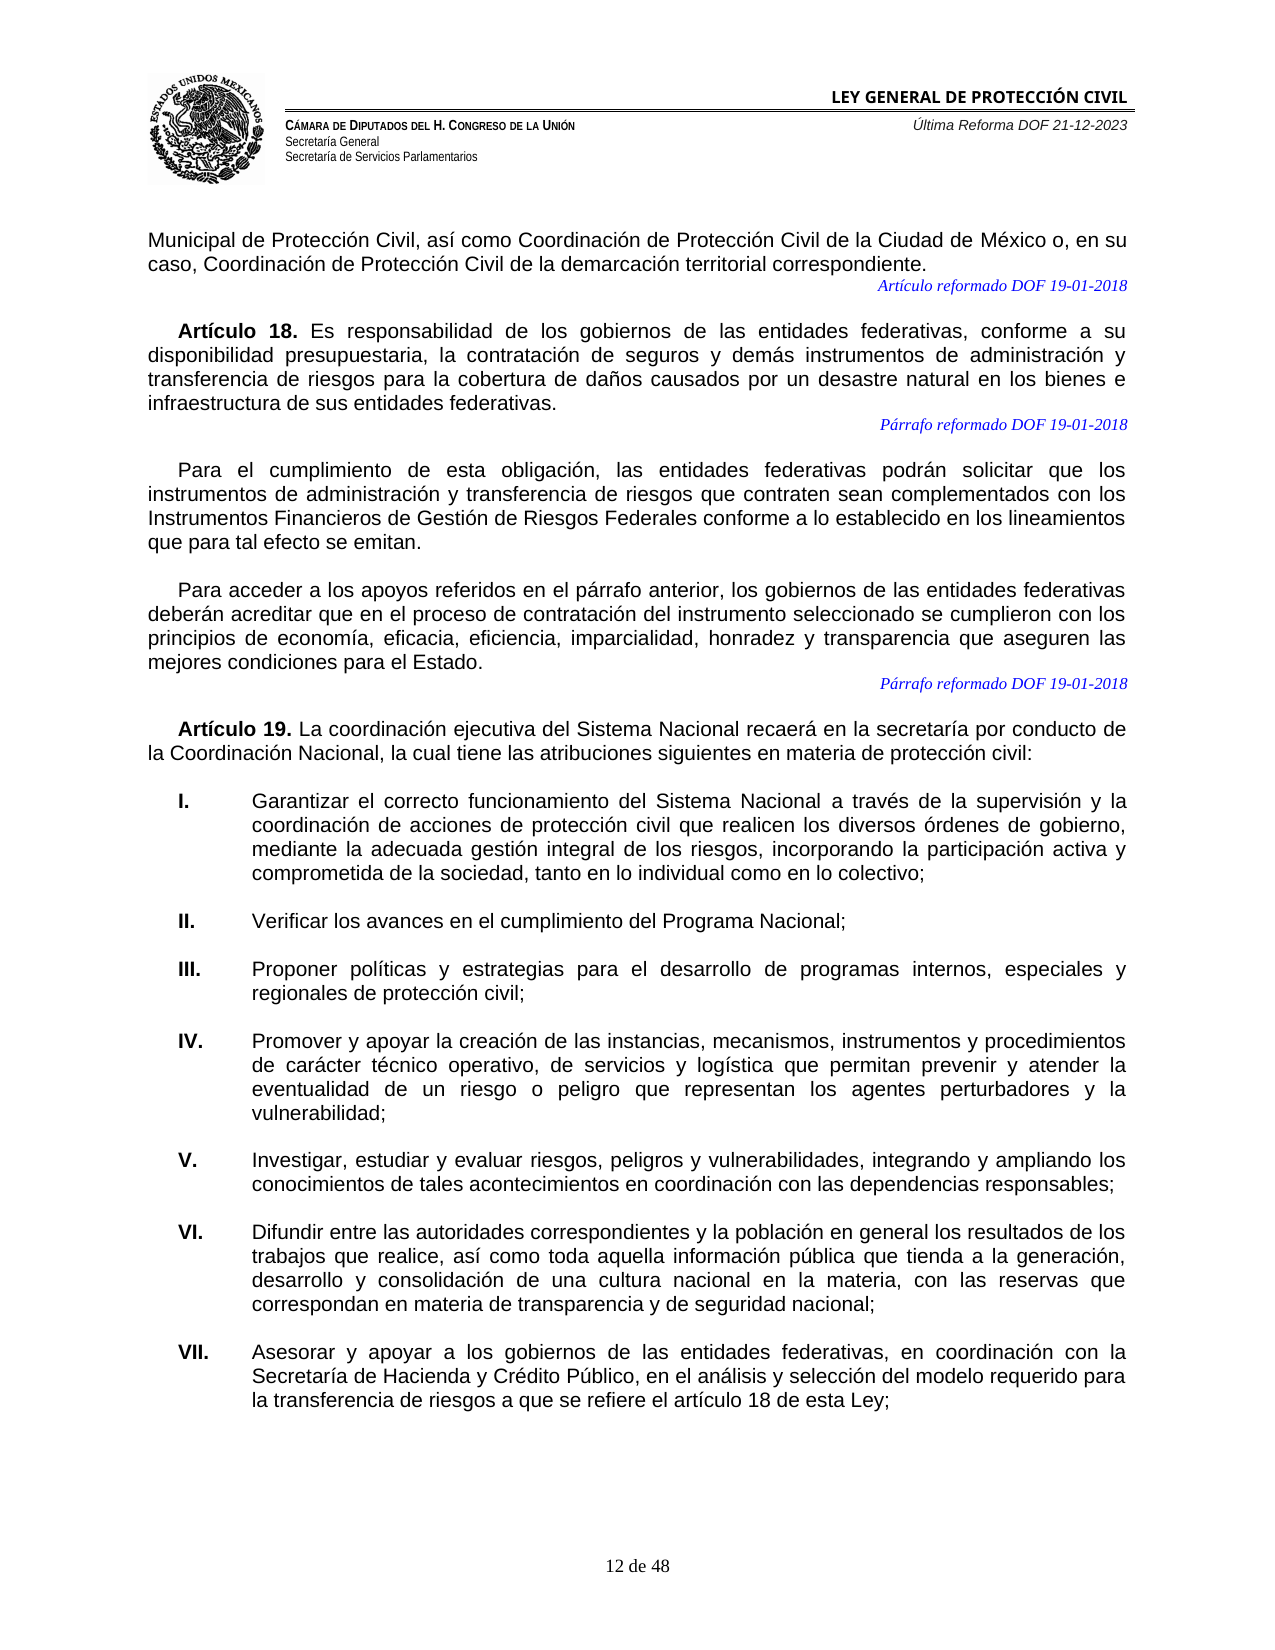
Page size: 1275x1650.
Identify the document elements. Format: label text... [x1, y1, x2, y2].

text Artículo reformado DOF 19-01-2018 [148, 276, 1127, 295]
text II. Verificar los avances en el cumplimiento del Programa Nacional; [178, 909, 1127, 933]
text Para acceder a los apoyos referidos en el párrafo anterior, los gobiernos de las entidades federativas deberán acreditar que en el proceso de contratación del instrumento seleccionado se cumplieron con los principios de economía, eficacia, eficiencia, imparcialidad, honradez y transparencia que aseguren las mejores condiciones para el Estado. [148, 578, 1127, 674]
text I. Garantizar el correcto funcionamiento del Sistema Nacional a través de la supervisión y la coordinación de acciones de protección civil que realicen los diversos órdenes de gobierno, mediante la adecuada gestión integral de los riesgos, incorporando la participación activa y comprometida de la sociedad, tanto en lo individual como en lo colectivo; [178, 789, 1127, 885]
text IV. Promover y apoyar la creación de las instancias, mecanismos, instrumentos y procedimientos de carácter técnico operativo, de servicios y logística que permitan prevenir y atender la eventualidad de un riesgo o peligro que representan los agentes perturbadores y la vulnerabilidad; [178, 1028, 1127, 1124]
text Párrafo reformado DOF 19-01-2018 [148, 415, 1127, 434]
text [148, 228, 1127, 276]
text III. Proponer políticas y estrategias para el desarrollo de programas internos, especiales y regionales de protección civil; [178, 957, 1127, 1004]
text Artículo 18. Es responsabilidad de los gobiernos de las entidades federativas, conforme a su disponibilidad presupuestaria, la contratación de seguros y demás instrumentos de administración y transferencia de riesgos para la cobertura de daños causados por un desastre natural en los bienes e infraestructura de sus entidades federativas. [148, 319, 1127, 415]
text V. Investigar, estudiar y evaluar riesgos, peligros y vulnerabilidades, integrando y ampliando los conocimientos de tales acontecimientos en coordinación con las dependencias responsables; [178, 1148, 1127, 1196]
text VI. Difundir entre las autoridades correspondientes y la población en general los resultados de los trabajos que realice, así como toda aquella información pública que tienda a la generación, desarrollo y consolidación de una cultura nacional en la materia, con las reservas que correspondan en materia de transparencia y de seguridad nacional; [178, 1220, 1127, 1316]
text VII. Asesorar y apoyar a los gobiernos de las entidades federativas, en coordinación con la Secretaría de Hacienda y Crédito Público, en el análisis y selección del modelo requerido para la transferencia de riesgos a que se refiere el artículo 18 de esta Ley; [178, 1340, 1127, 1412]
text Para el cumplimiento de esta obligación, las entidades federativas podrán solicitar que los instrumentos de administración y transferencia de riesgos que contraten sean complementados con los Instrumentos Financieros de Gestión de Riesgos Federales conforme a lo establecido en los lineamientos que para tal efecto se emitan. [148, 458, 1127, 554]
text Artículo 19. La coordinación ejecutiva del Sistema Nacional recaerá en la secretaría por conducto de la Coordinación Nacional, la cual tiene las atribuciones siguientes en materia de protección civil: [148, 717, 1127, 765]
text Párrafo reformado DOF 19-01-2018 [148, 674, 1127, 693]
